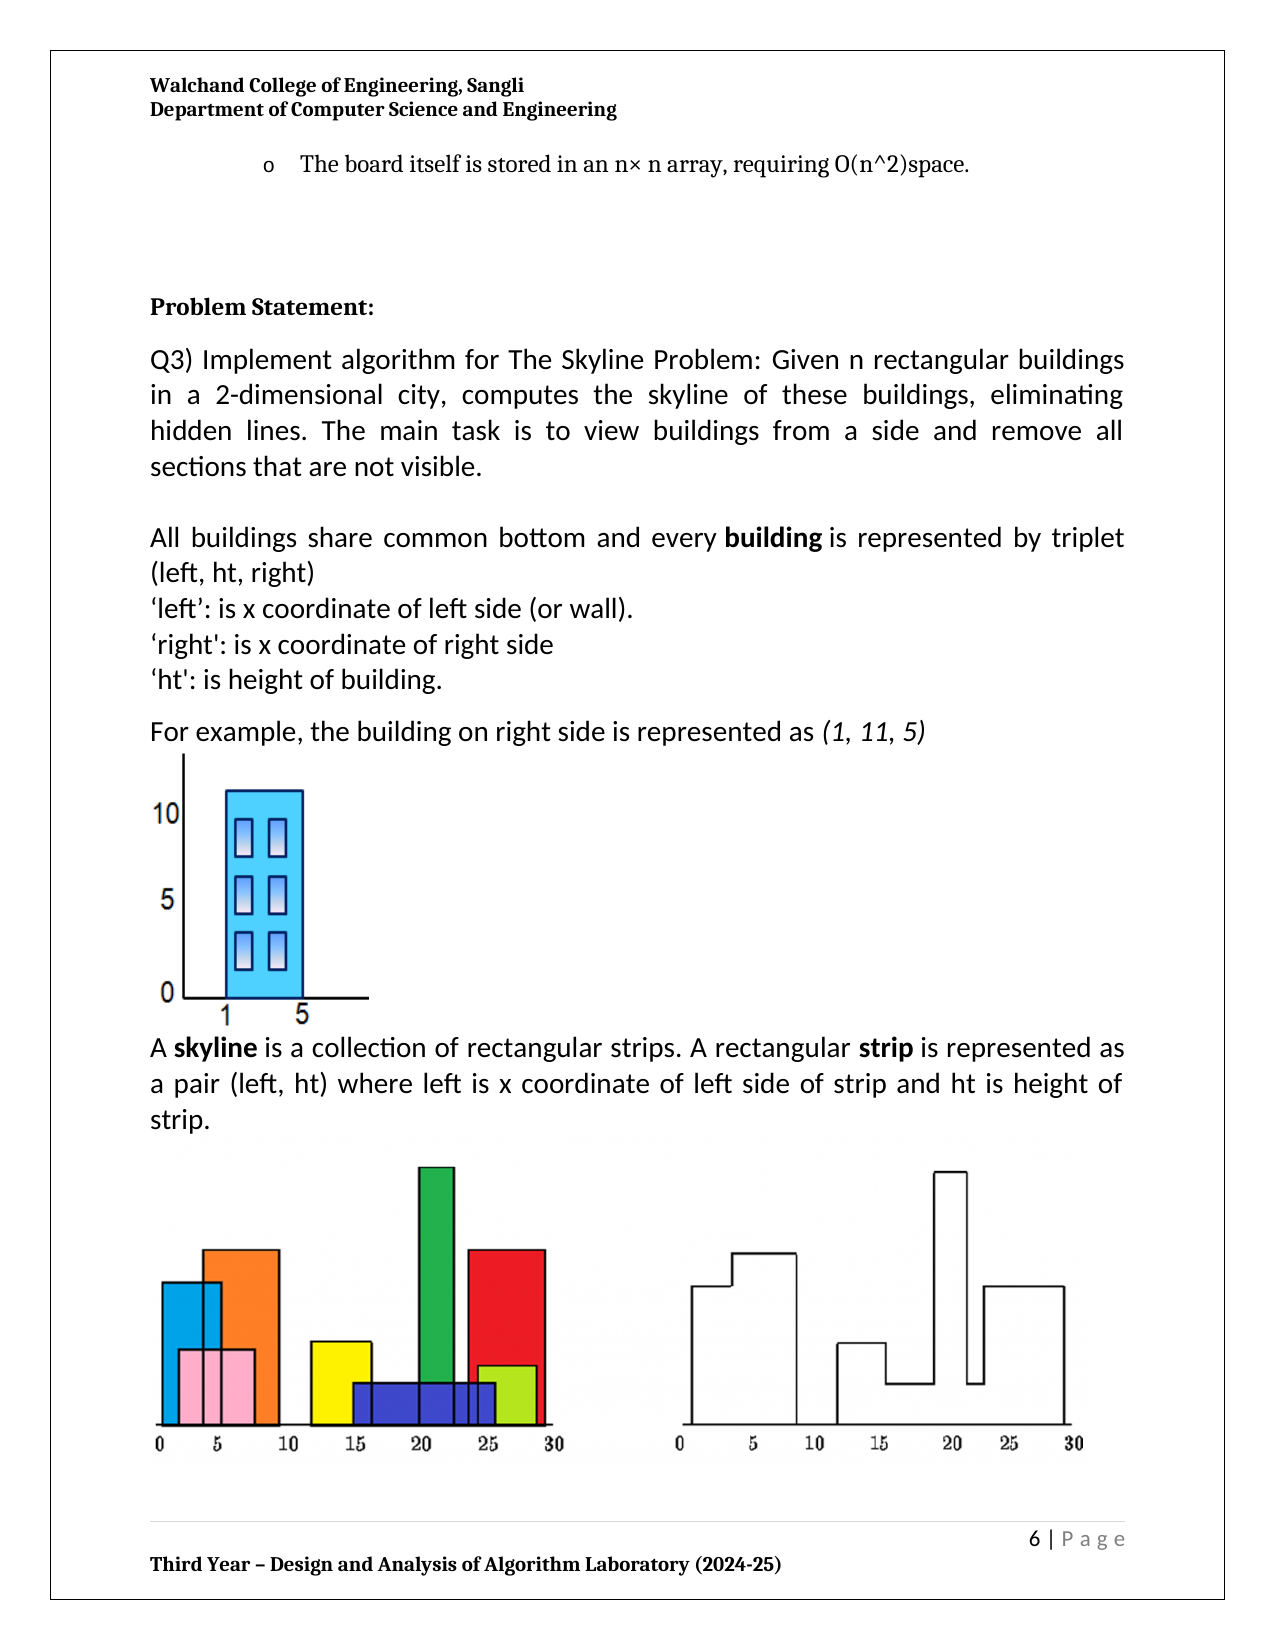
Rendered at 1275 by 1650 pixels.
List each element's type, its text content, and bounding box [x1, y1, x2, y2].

text ‘left’: is x coordinate of left side (or wall). ‘right': is x coordinate of right side ‘ht': is height of building. [150, 590, 1125, 697]
text All buildings share common bottom and every building is represented by triplet (left, ht, right) [150, 519, 1125, 590]
text A skyline is a collection of rectangular strips. A rectangular strip is represented as a pair (left, ht) where left is x coordinate of left side of strip and ht is height of strip. [150, 1029, 1125, 1136]
picture [150, 748, 369, 1030]
text Q3) Implement algorithm for The Skyline Problem: Given n rectangular buildings in a 2-dimensional city, computes the skyline of these buildings, eliminating hidden lines. The main task is to view buildings from a side and remove all sections that are not visible. [150, 341, 1125, 483]
list The board itself is stored in an n× n array, requiring O(n^2)space. [262, 150, 1125, 179]
text For example, the building on right side is represented as (1, 11, 5) [150, 713, 1125, 748]
picture [150, 1136, 1091, 1469]
text Problem Statement: [150, 293, 1125, 322]
